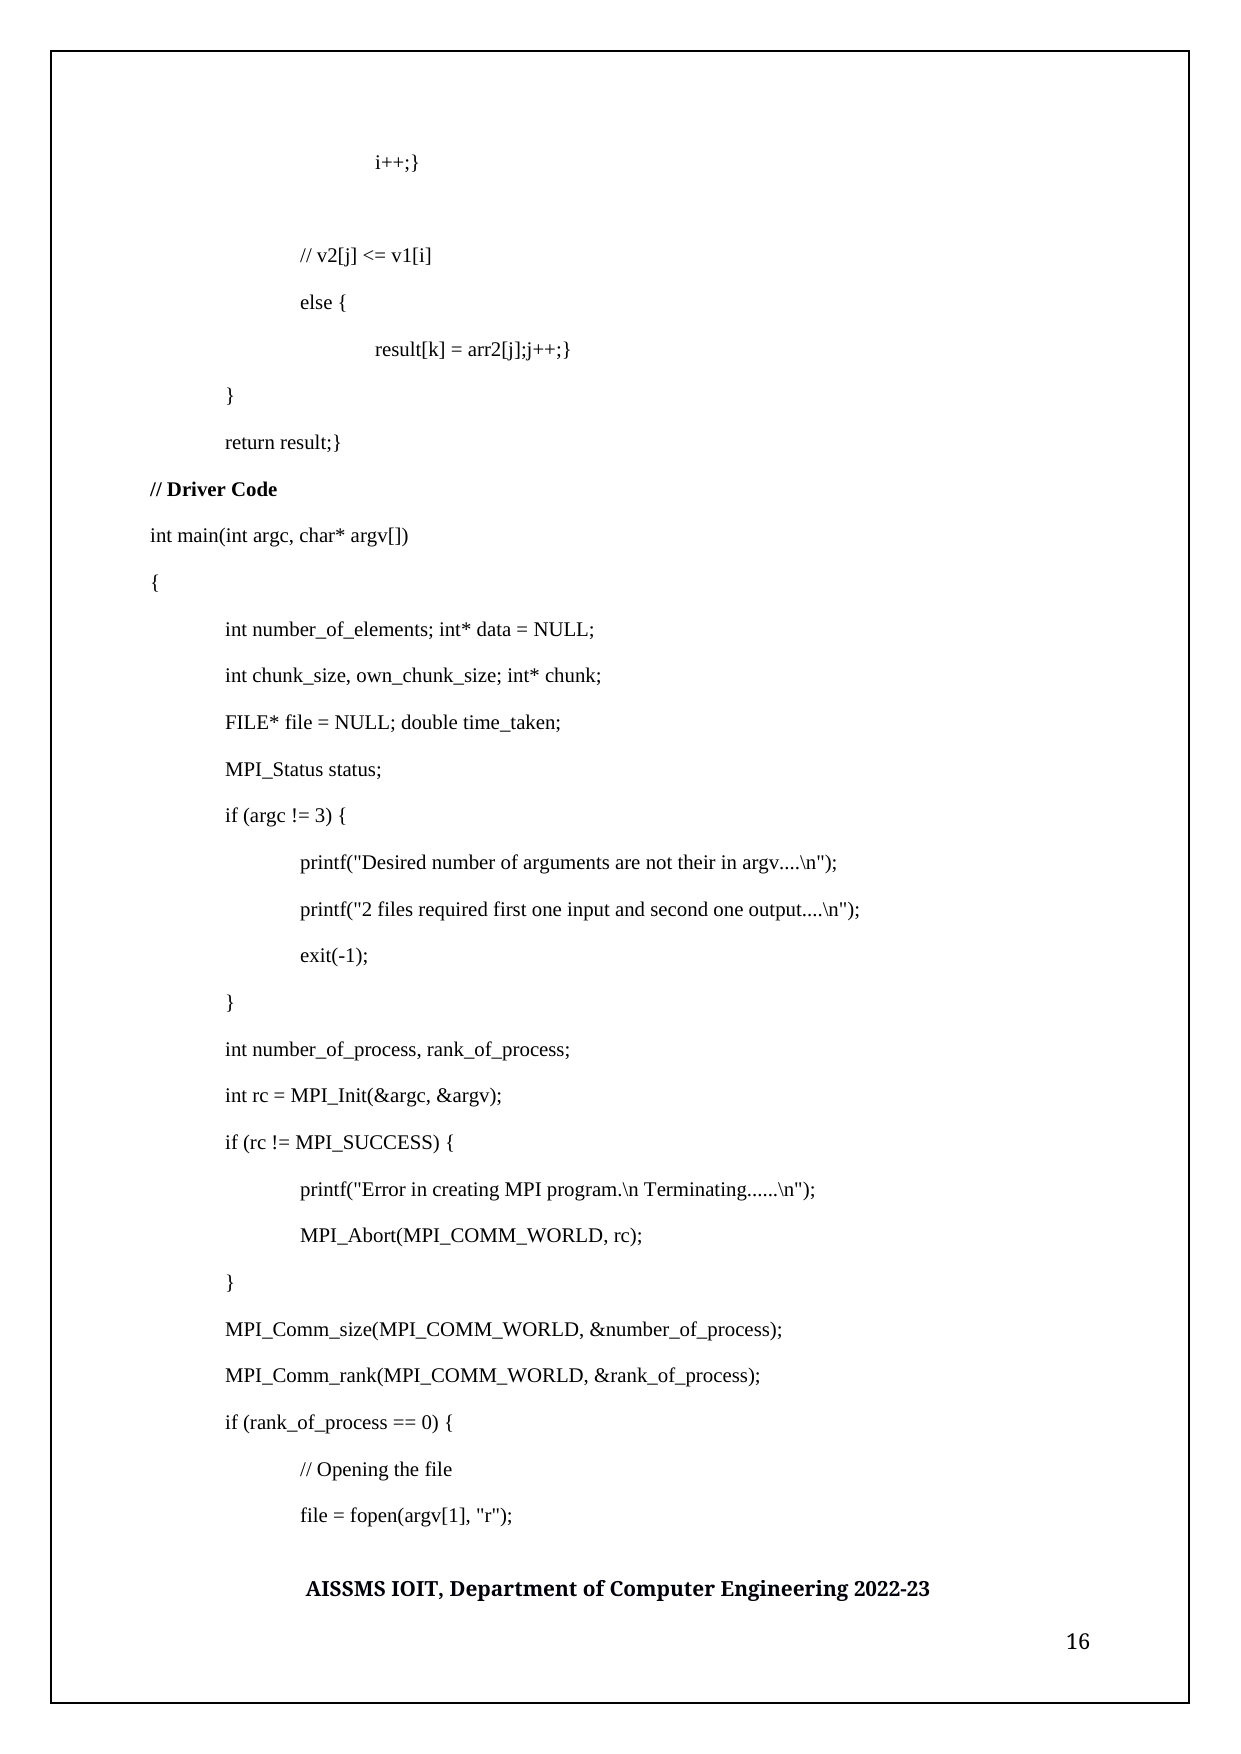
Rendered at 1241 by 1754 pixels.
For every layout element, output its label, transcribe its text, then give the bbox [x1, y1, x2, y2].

text if (argc != 3) { [150, 803, 1090, 827]
text // Driver Code [150, 477, 1090, 501]
text MPI_Status status; [150, 757, 1090, 781]
text int number_of_elements; int* data = NULL; [150, 617, 1090, 641]
text MPI_Comm_rank(MPI_COMM_WORLD, &rank_of_process); [150, 1363, 1090, 1387]
text MPI_Comm_size(MPI_COMM_WORLD, &number_of_process); [150, 1317, 1090, 1341]
text { [150, 570, 1090, 594]
text exit(-1); [150, 943, 1090, 967]
text } [150, 1270, 1090, 1294]
text if (rc != MPI_SUCCESS) { [150, 1130, 1090, 1154]
text if (rank_of_process == 0) { [150, 1410, 1090, 1434]
text printf("Desired number of arguments are not their in argv....\n"); [150, 850, 1090, 874]
text printf("Error in creating MPI program.\n Terminating......\n"); [150, 1177, 1090, 1201]
text int chunk_size, own_chunk_size; int* chunk; [150, 663, 1090, 687]
text result[k] = arr2[j];j++;} [150, 337, 1090, 361]
text } [150, 383, 1090, 407]
text printf("2 files required first one input and second one output....\n"); [150, 897, 1090, 921]
text MPI_Abort(MPI_COMM_WORLD, rc); [150, 1223, 1090, 1247]
text file = fopen(argv[1], "r"); [150, 1503, 1090, 1527]
text int rc = MPI_Init(&argc, &argv); [150, 1083, 1090, 1107]
text // Opening the file [150, 1457, 1090, 1481]
text } [150, 990, 1090, 1014]
text else { [150, 290, 1090, 314]
text FILE* file = NULL; double time_taken; [150, 710, 1090, 734]
text int main(int argc, char* argv[]) [150, 523, 1090, 547]
text return result;} [150, 430, 1090, 454]
text i++;} [150, 150, 1090, 174]
text int number_of_process, rank_of_process; [150, 1037, 1090, 1061]
text // v2[j] <= v1[i] [150, 243, 1090, 267]
